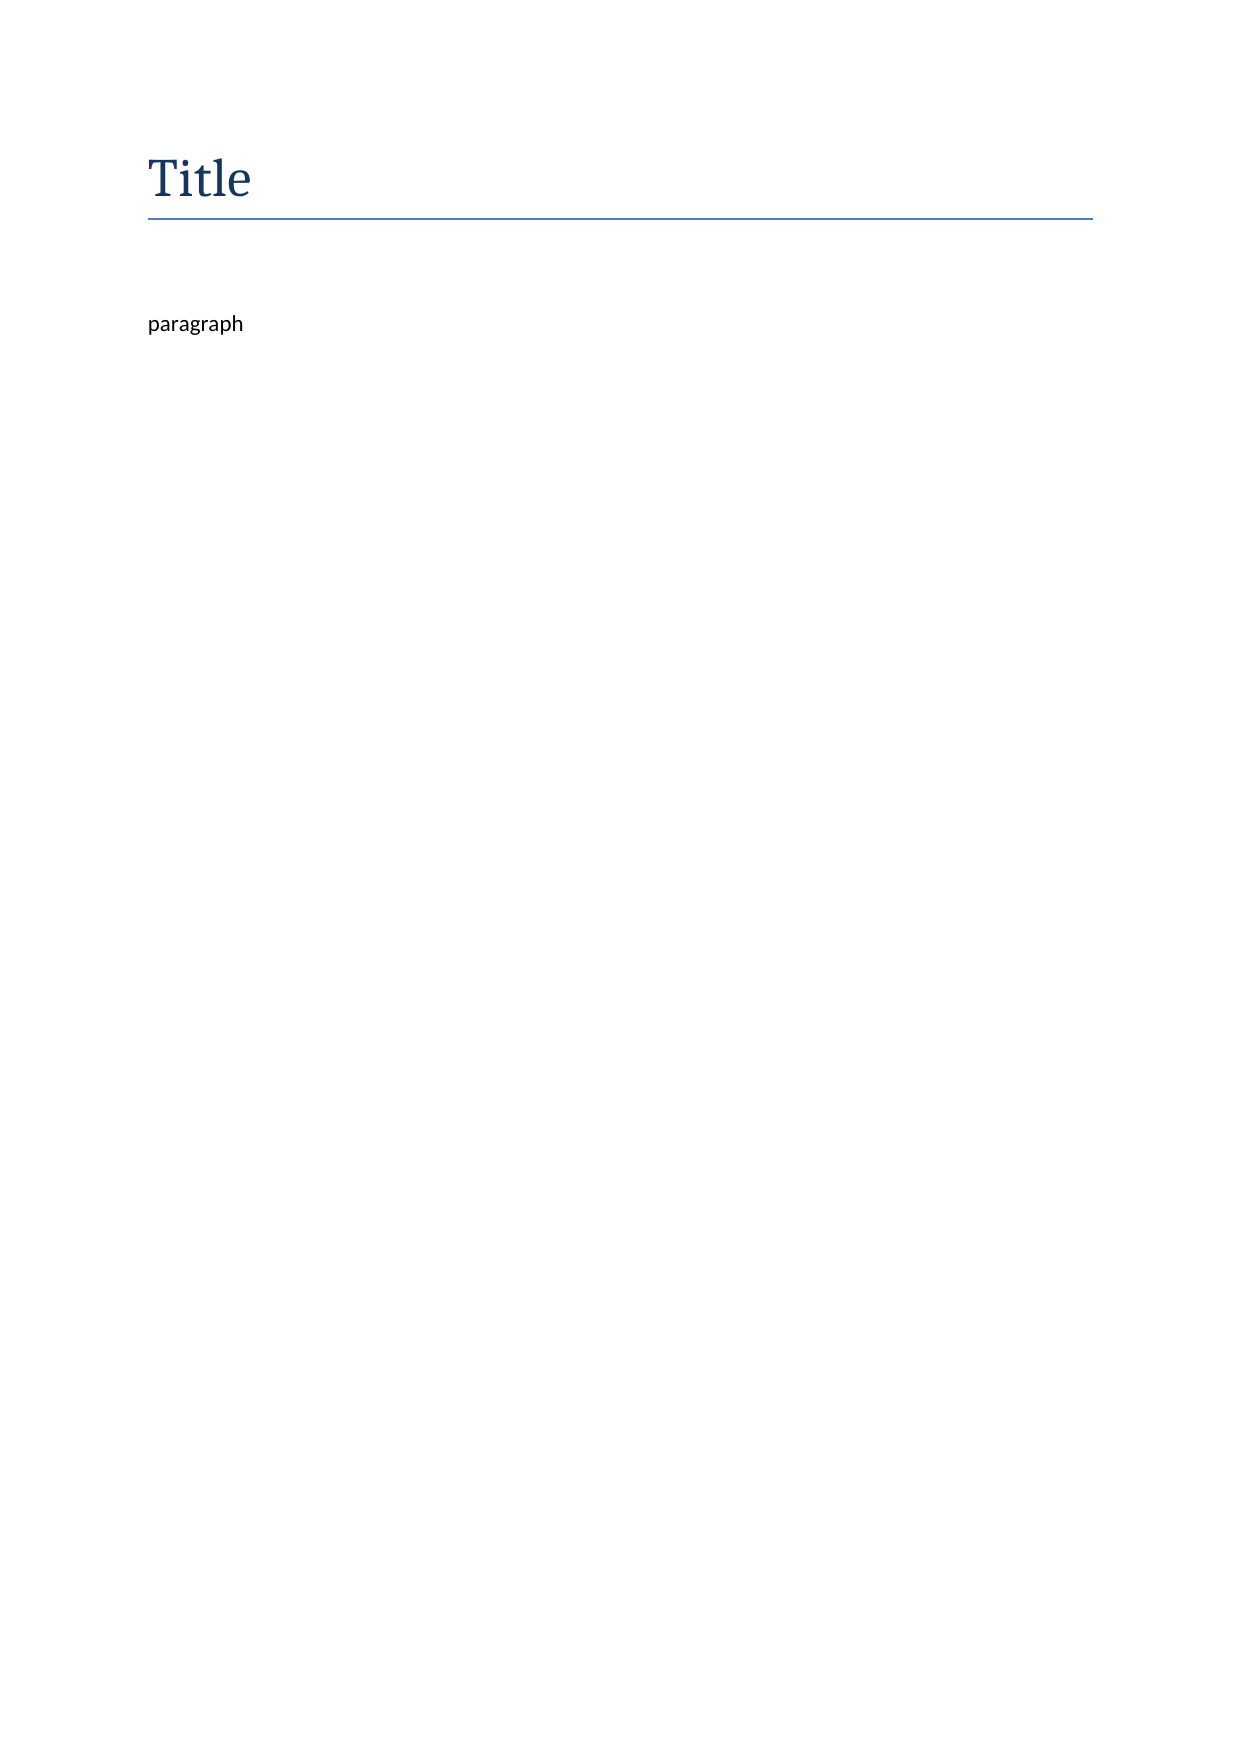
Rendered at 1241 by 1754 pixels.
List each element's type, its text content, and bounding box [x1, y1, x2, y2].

text paragraph [148, 309, 1093, 337]
title Title [148, 148, 1093, 218]
